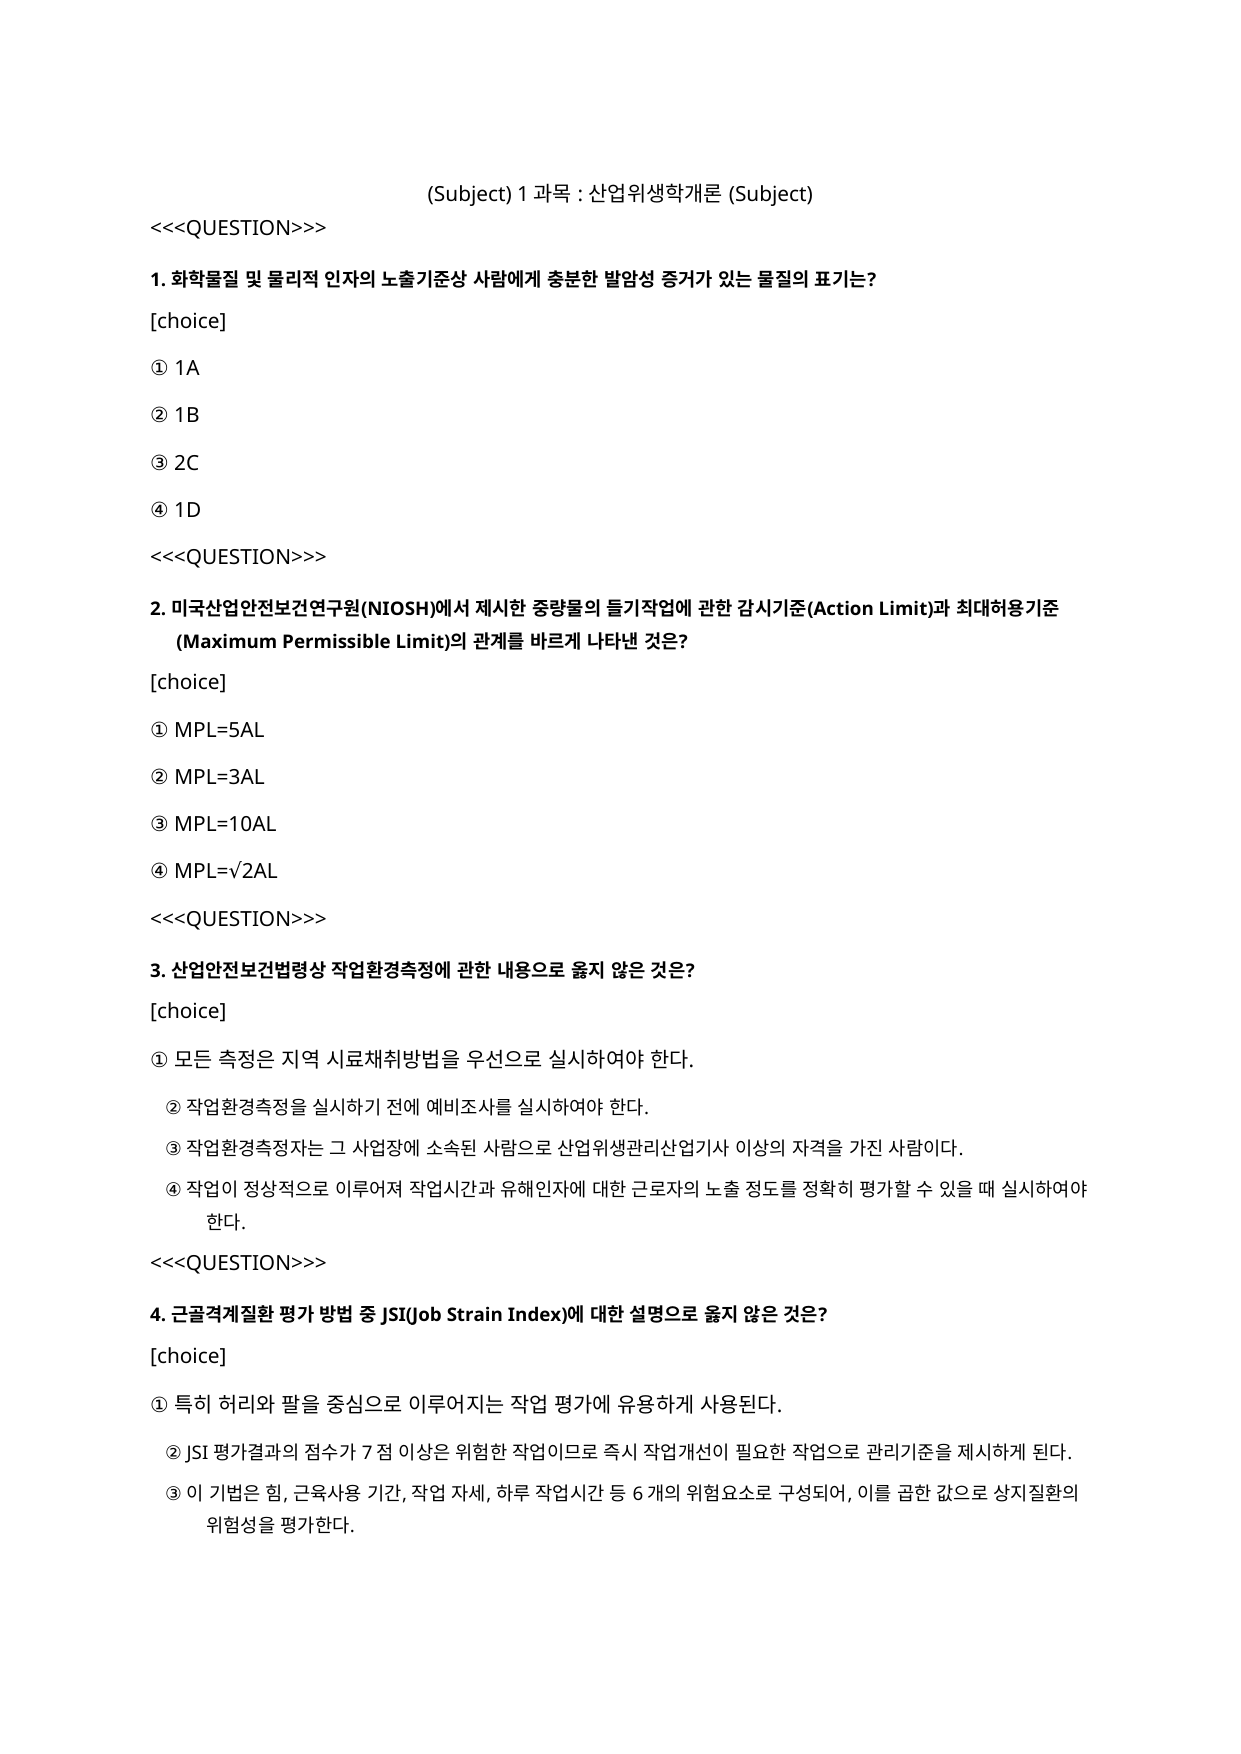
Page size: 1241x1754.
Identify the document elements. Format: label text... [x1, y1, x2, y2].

text ② MPL=3AL [150, 762, 1090, 790]
text ③ 작업환경측정자는 그 사업장에 소속된 사람으로 산업위생관리산업기사 이상의 자격을 가진 사람이다. [150, 1134, 1090, 1161]
text ② 작업환경측정을 실시하기 전에 예비조사를 실시하여야 한다. [150, 1093, 1090, 1120]
text 3. 산업안전보건법령상 작업환경측정에 관한 내용으로 옳지 않은 것은? [150, 955, 1090, 982]
text ③ MPL=10AL [150, 809, 1090, 838]
text ② 1B [150, 401, 1090, 429]
text ① 특히 허리와 팔을 중심으로 이루어지는 작업 평가에 유용하게 사용된다. [150, 1388, 1090, 1418]
text ① MPL=5AL [150, 715, 1090, 743]
text <<<QUESTION>>> [150, 1248, 1090, 1277]
text ④ 1D [150, 495, 1090, 523]
text [choice] [150, 996, 1090, 1025]
text 4. 근골격계질환 평가 방법 중 JSI(Job Strain Index)에 대한 설명으로 옳지 않은 것은? [150, 1300, 1090, 1327]
text ③ 이 기법은 힘, 근육사용 기간, 작업 자세, 하루 작업시간 등 6개의 위험요소로 구성되어, 이를 곱한 값으로 상지질환의 위험성을 평가한다. [150, 1478, 1090, 1538]
text <<<QUESTION>>> [150, 542, 1090, 571]
text [choice] [150, 306, 1090, 334]
text ① 1A [150, 353, 1090, 382]
text ④ MPL=√2AL [150, 857, 1090, 885]
text [choice] [150, 1341, 1090, 1369]
text (Subject) 1과목 : 산업위생학개론 (Subject) [150, 177, 1090, 207]
text [choice] [150, 667, 1090, 696]
text 1. 화학물질 및 물리적 인자의 노출기준상 사람에게 충분한 발암성 증거가 있는 물질의 표기는? [150, 265, 1090, 292]
text ② JSI 평가결과의 점수가 7점 이상은 위험한 작업이므로 즉시 작업개선이 필요한 작업으로 관리기준을 제시하게 된다. [150, 1437, 1090, 1464]
text ④ 작업이 정상적으로 이루어져 작업시간과 유해인자에 대한 근로자의 노출 정도를 정확히 평가할 수 있을 때 실시하여야 한다. [150, 1175, 1090, 1234]
text ③ 2C [150, 448, 1090, 476]
text <<<QUESTION>>> [150, 213, 1090, 242]
text 2. 미국산업안전보건연구원(NIOSH)에서 제시한 중량물의 들기작업에 관한 감시기준(Action Limit)과 최대허용기준(Maximum Permissible Limit)의 관계를 바르게 나타낸 것은? [150, 594, 1090, 654]
text ① 모든 측정은 지역 시료채취방법을 우선으로 실시하여야 한다. [150, 1043, 1090, 1074]
text <<<QUESTION>>> [150, 904, 1090, 932]
